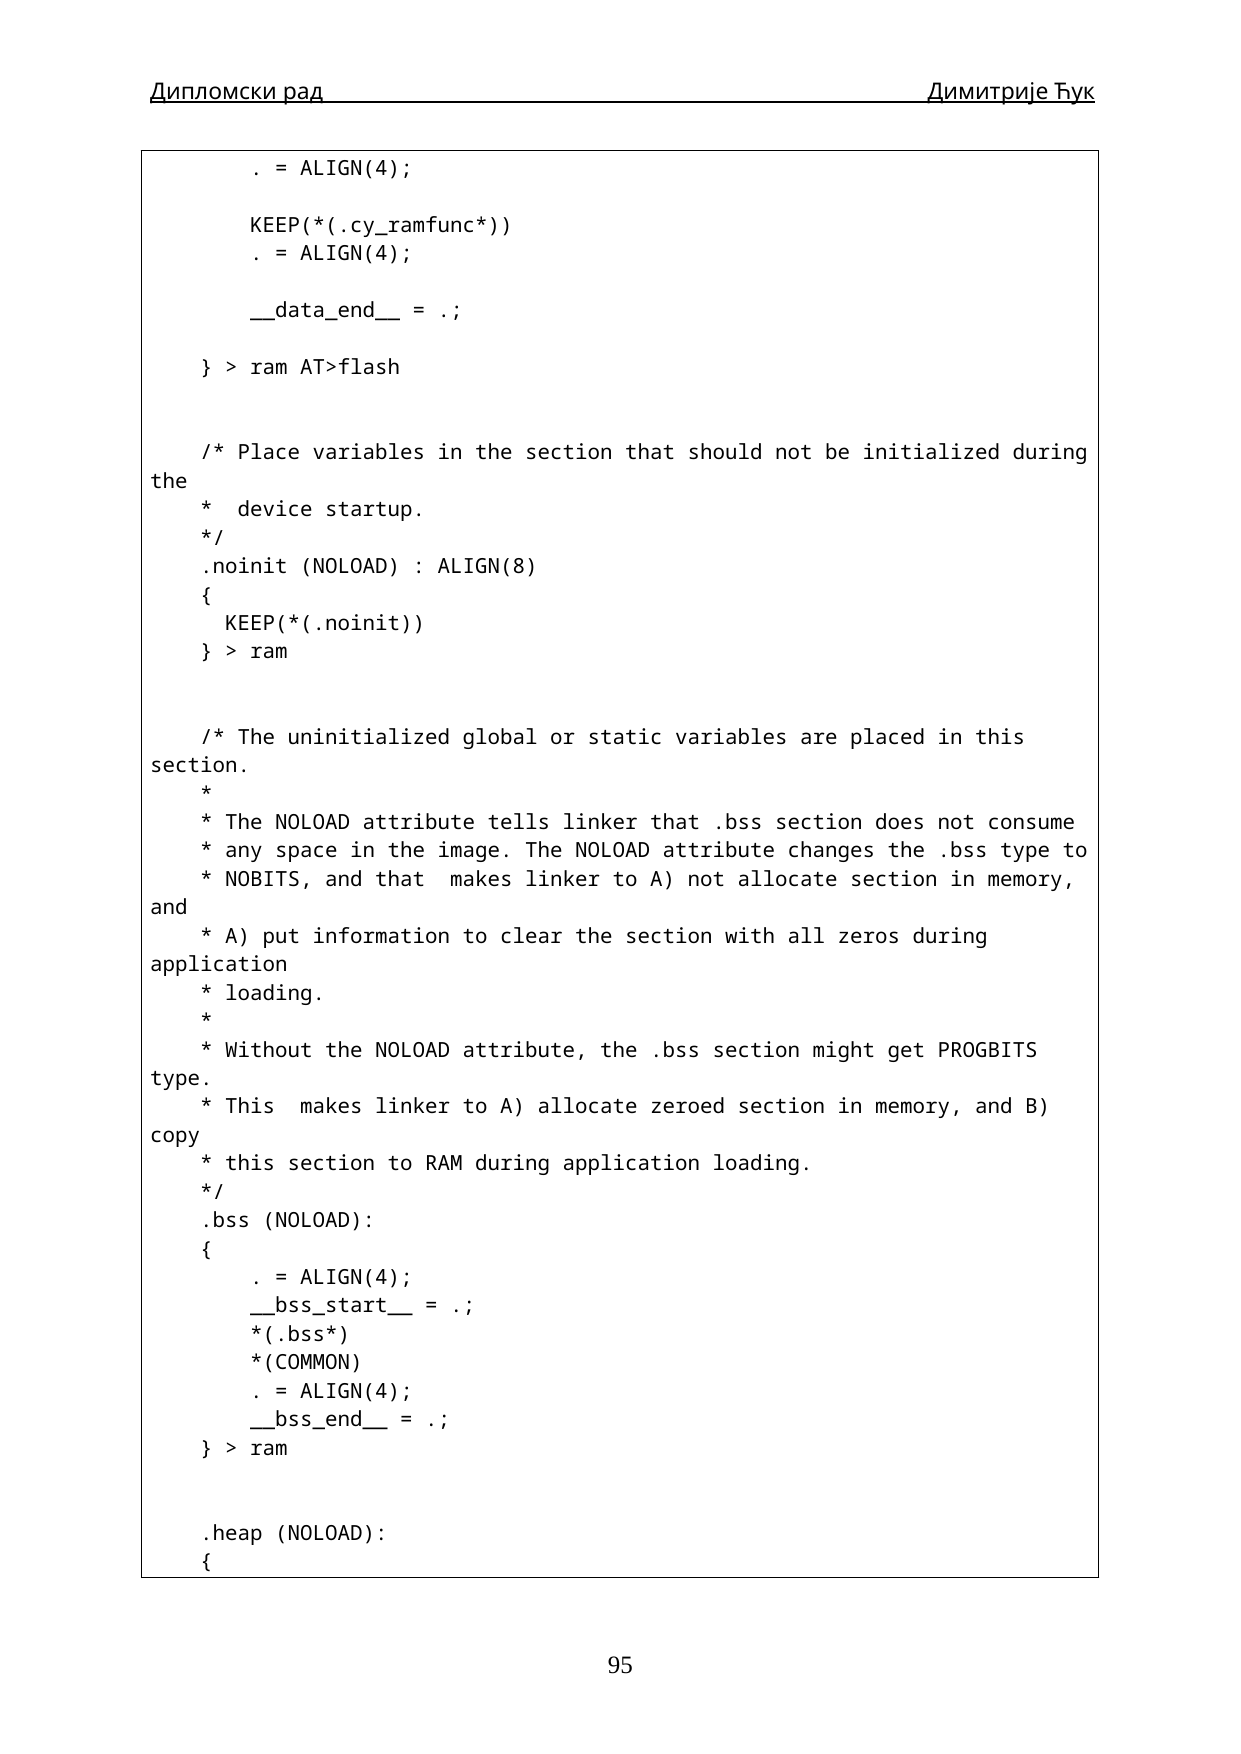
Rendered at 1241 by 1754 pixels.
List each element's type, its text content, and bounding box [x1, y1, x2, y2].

text /* Place variables in the section that should not be initialized during the [150, 437, 1090, 494]
text * A) put information to clear the section with all zeros during application [150, 921, 1090, 978]
text } > ram [150, 637, 1090, 665]
text __data_end__ = .; [150, 295, 1090, 324]
text . = ALIGN(4); [150, 1262, 1090, 1291]
text .noinit (NOLOAD) : ALIGN(8) [150, 551, 1090, 580]
text /* The uninitialized global or static variables are placed in this section. [150, 722, 1090, 779]
text * [150, 779, 1090, 807]
text *(COMMON) [150, 1347, 1090, 1376]
text * Without the NOLOAD attribute, the .bss section might get PROGBITS type. [150, 1035, 1090, 1092]
text { [150, 1234, 1090, 1262]
text * this section to RAM during application loading. [150, 1148, 1090, 1177]
text . = ALIGN(4); [150, 1376, 1090, 1404]
text * loading. [150, 978, 1090, 1006]
text __bss_end__ = .; [150, 1404, 1090, 1433]
text } > ram AT>flash [150, 352, 1090, 381]
text . = ALIGN(4); [150, 238, 1090, 267]
text * NOBITS, and that makes linker to A) not allocate section in memory, and [150, 864, 1090, 921]
text . = ALIGN(4); [142, 151, 1098, 182]
text * any space in the image. The NOLOAD attribute changes the .bss type to [150, 836, 1090, 864]
text * The NOLOAD attribute tells linker that .bss section does not consume [150, 807, 1090, 836]
text KEEP(*(.noinit)) [150, 608, 1090, 637]
text * [150, 1006, 1090, 1035]
text KEEP(*(.cy_ramfunc*)) [150, 210, 1090, 238]
text { [150, 580, 1090, 608]
text __bss_start__ = .; [150, 1291, 1090, 1319]
text .heap (NOLOAD): [150, 1518, 1090, 1543]
text * This makes linker to A) allocate zeroed section in memory, and B) copy [150, 1092, 1090, 1148]
text */ [150, 523, 1090, 551]
text *(.bss*) [150, 1319, 1090, 1347]
text { [142, 1543, 1098, 1577]
text * device startup. [150, 494, 1090, 523]
text .bss (NOLOAD): [150, 1205, 1090, 1234]
text */ [150, 1177, 1090, 1205]
text } > ram [150, 1433, 1090, 1461]
